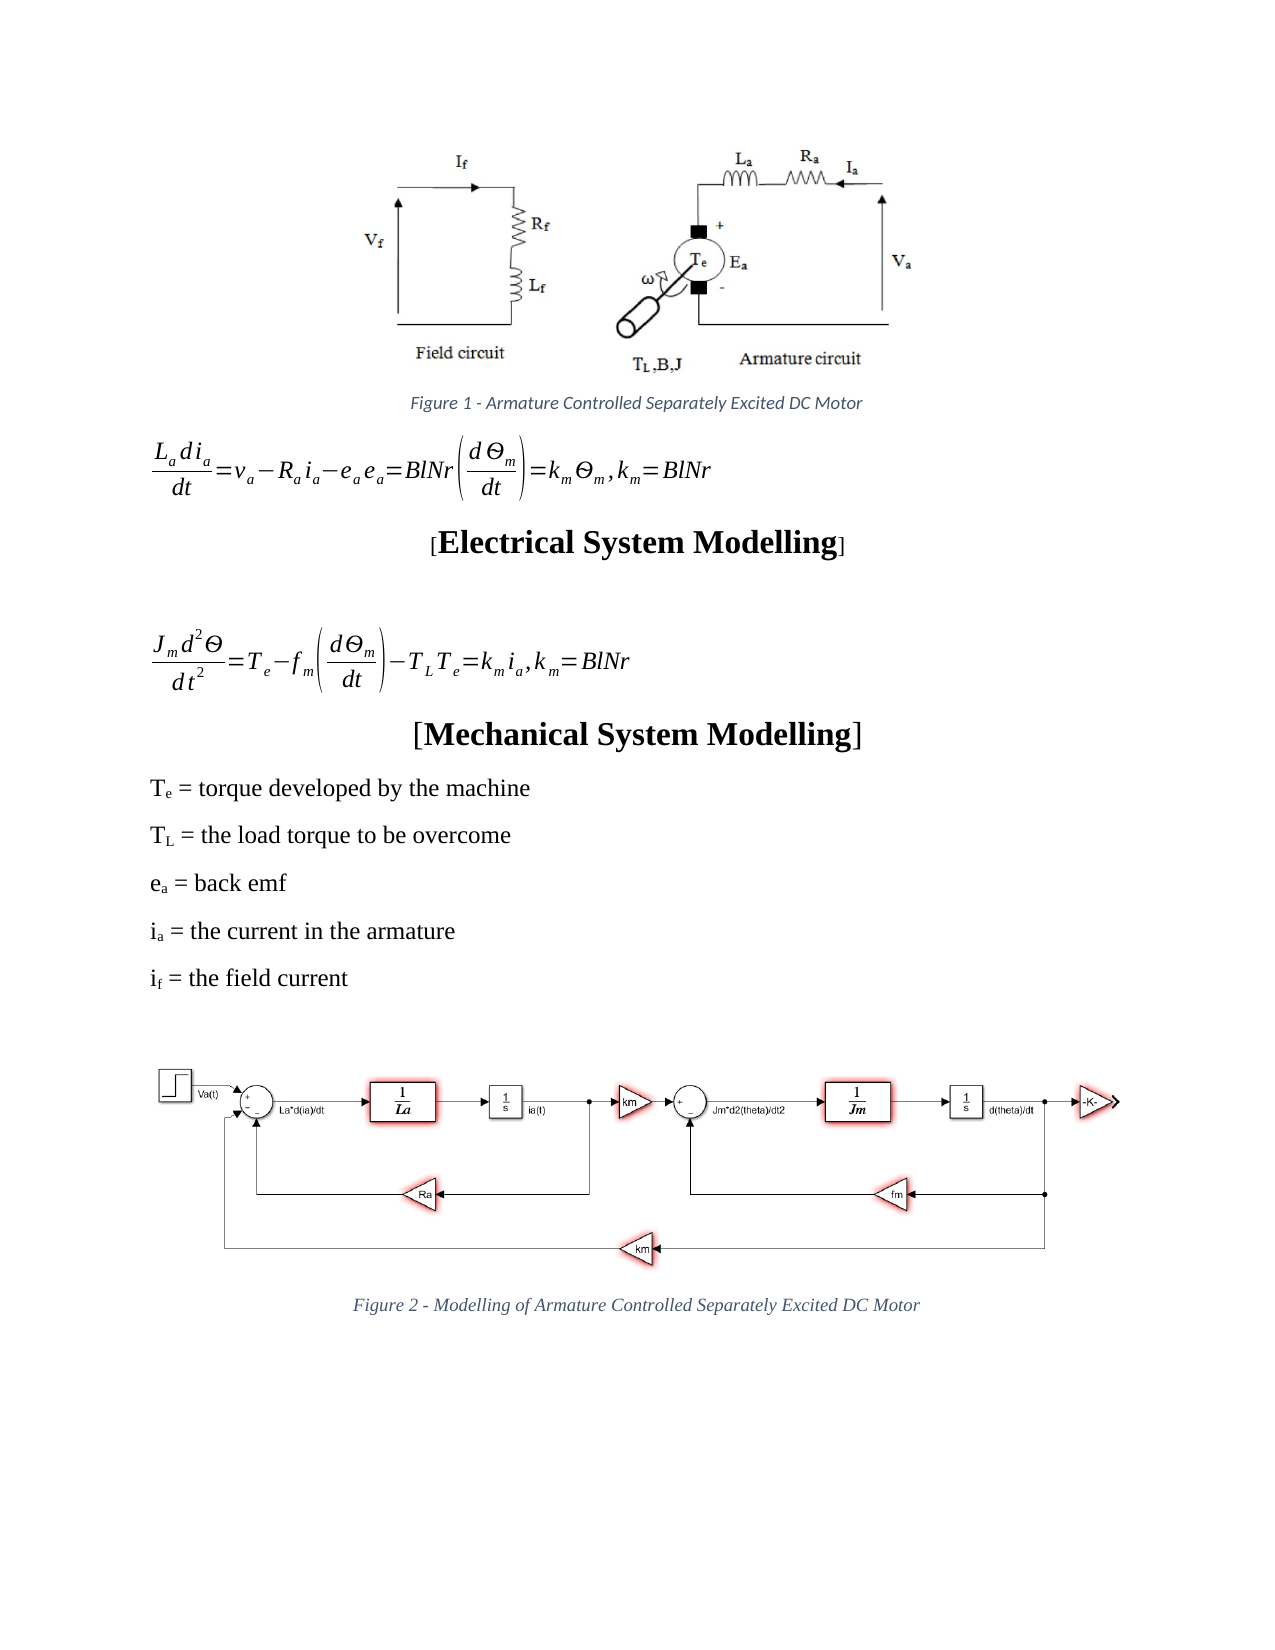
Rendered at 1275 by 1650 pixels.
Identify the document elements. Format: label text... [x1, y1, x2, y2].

text ea = back emf [150, 868, 1125, 897]
text [Electrical System Modelling] [150, 523, 1125, 561]
text [Mechanical System Modelling] [150, 714, 1125, 753]
text Figure 1 - Armature Controlled Separately Excited DC Motor [150, 391, 1125, 414]
text Figure 2 - Modelling of Armature Controlled Separately Excited DC Motor [150, 1294, 1125, 1316]
text ia = the current in the armature [150, 916, 1125, 944]
text if = the field current [150, 963, 1125, 992]
text Te = torque developed by the machine [150, 773, 1125, 801]
picture [150, 1058, 1125, 1276]
picture [363, 150, 912, 373]
text TL = the load torque to be overcome [150, 820, 1125, 849]
